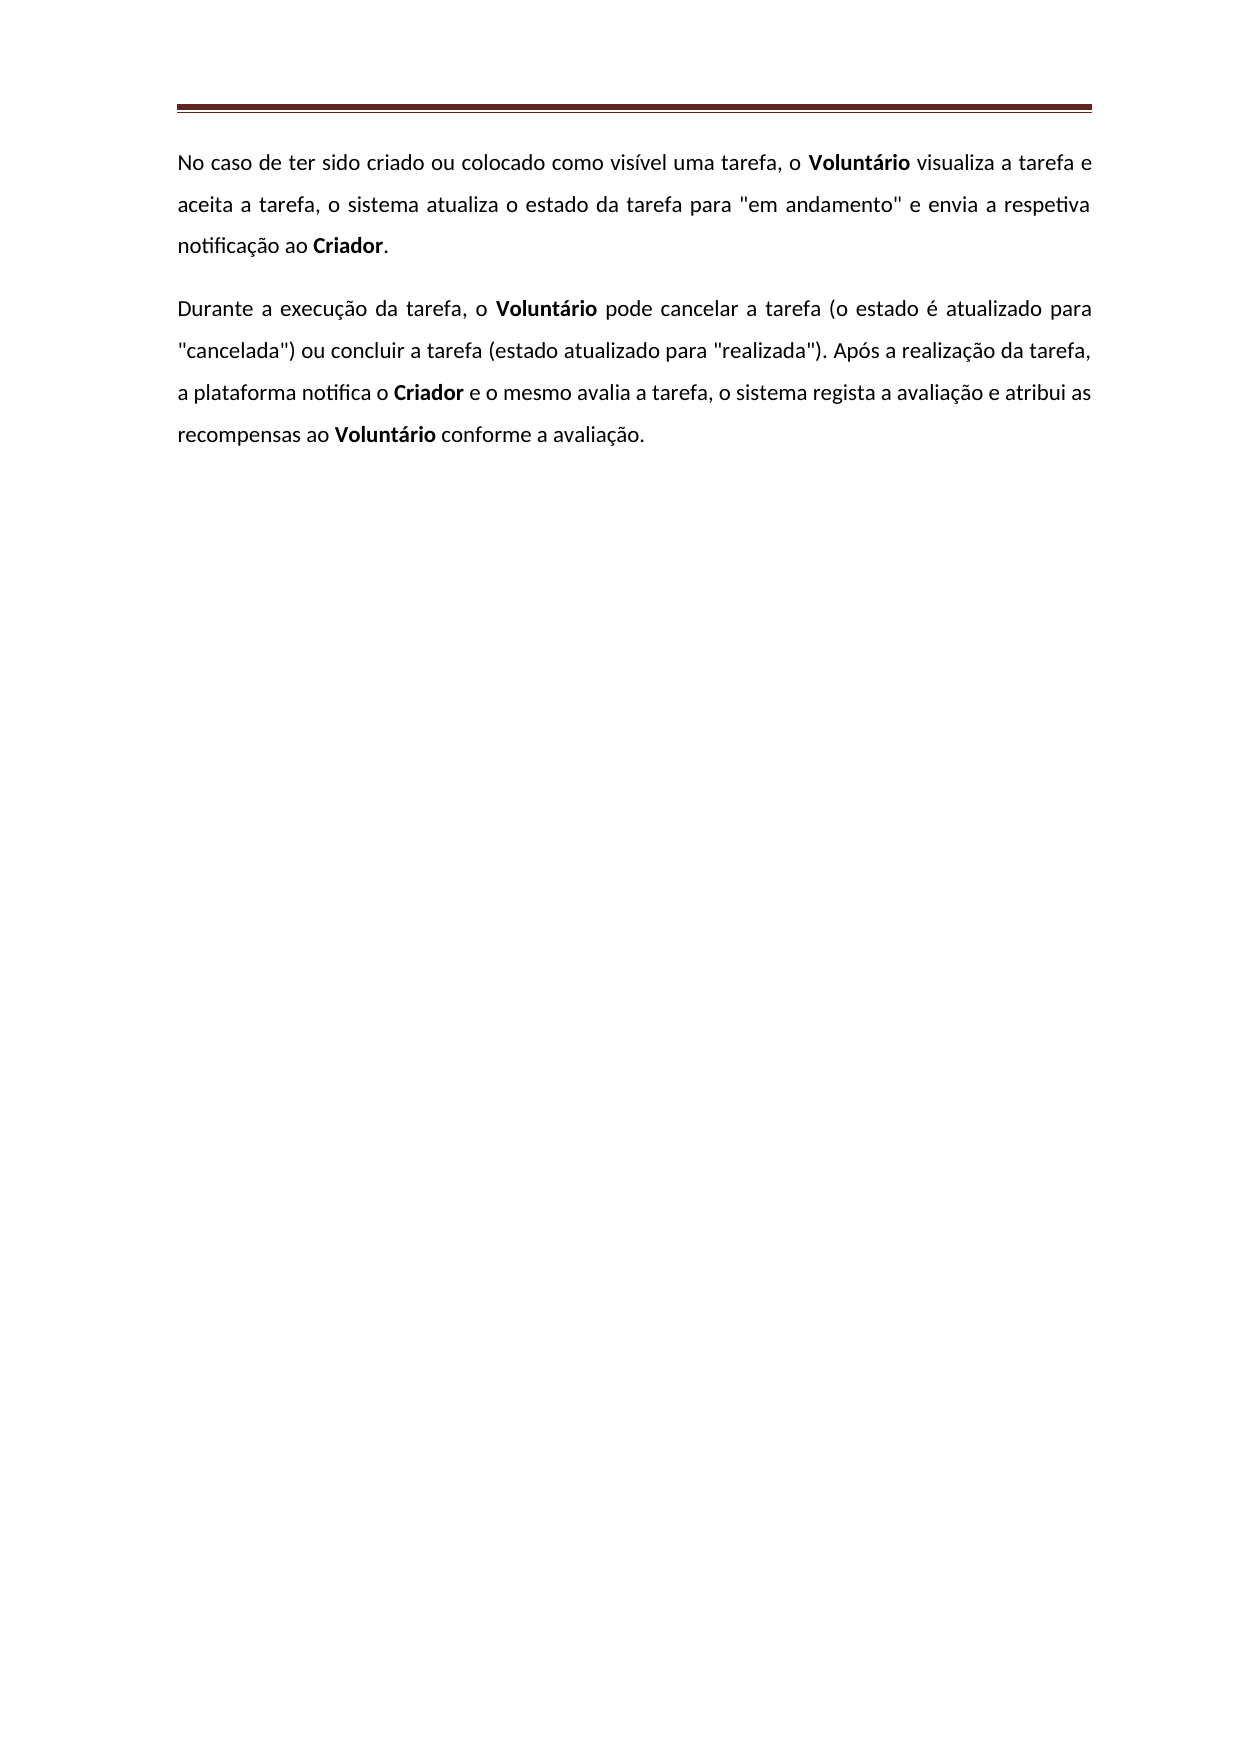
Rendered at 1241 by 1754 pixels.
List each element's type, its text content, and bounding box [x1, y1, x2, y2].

text Durante a execução da tarefa, o Voluntário pode cancelar a tarefa (o estado é atualizado para "cancelada") ou concluir a tarefa (estado atualizado para "realizada"). Após a realização da tarefa, a plataforma notifica o Criador e o mesmo avalia a tarefa, o sistema regista a avaliação e atribui as recompensas ao Voluntário conforme a avaliação. [177, 294, 1092, 448]
text No caso de ter sido criado ou colocado como visível uma tarefa, o Voluntário visualiza a tarefa e aceita a tarefa, o sistema atualiza o estado da tarefa para "em andamento" e envia a respetiva notificação ao Criador. [177, 148, 1092, 260]
